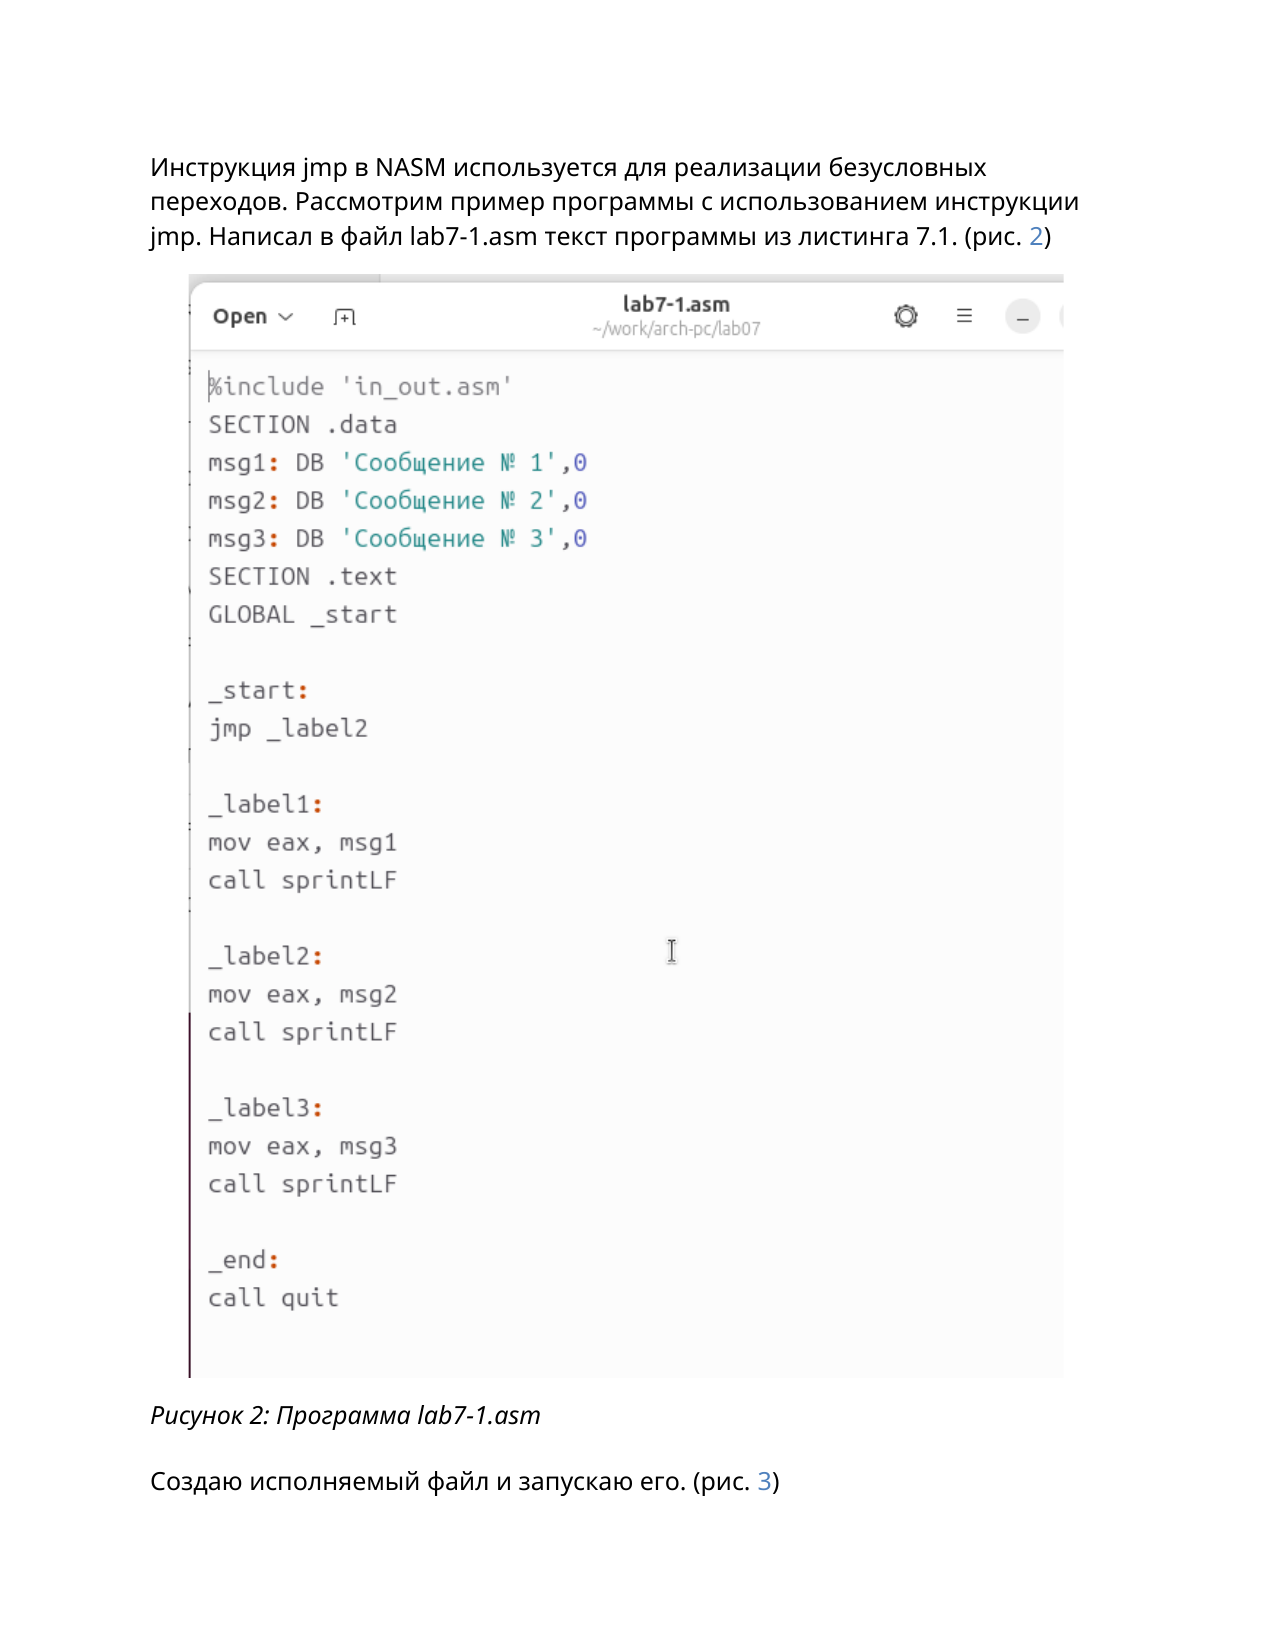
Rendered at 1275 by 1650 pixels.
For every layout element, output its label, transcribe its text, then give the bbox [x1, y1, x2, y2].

text Инструкция jmp в NASM используется для реализации безусловных переходов. Рассмотрим пример программы с использованием инструкции jmp. Написал в файл lab7-1.asm текст программы из листинга 7.1. (рис. 2) [150, 150, 1125, 252]
text Создаю исполняемый файл и запускаю его. (рис. 3) [150, 1463, 1125, 1497]
picture [188, 274, 1064, 1378]
table_header Рисунок 2: Программа lab7-1.asm [139, 271, 1114, 1444]
